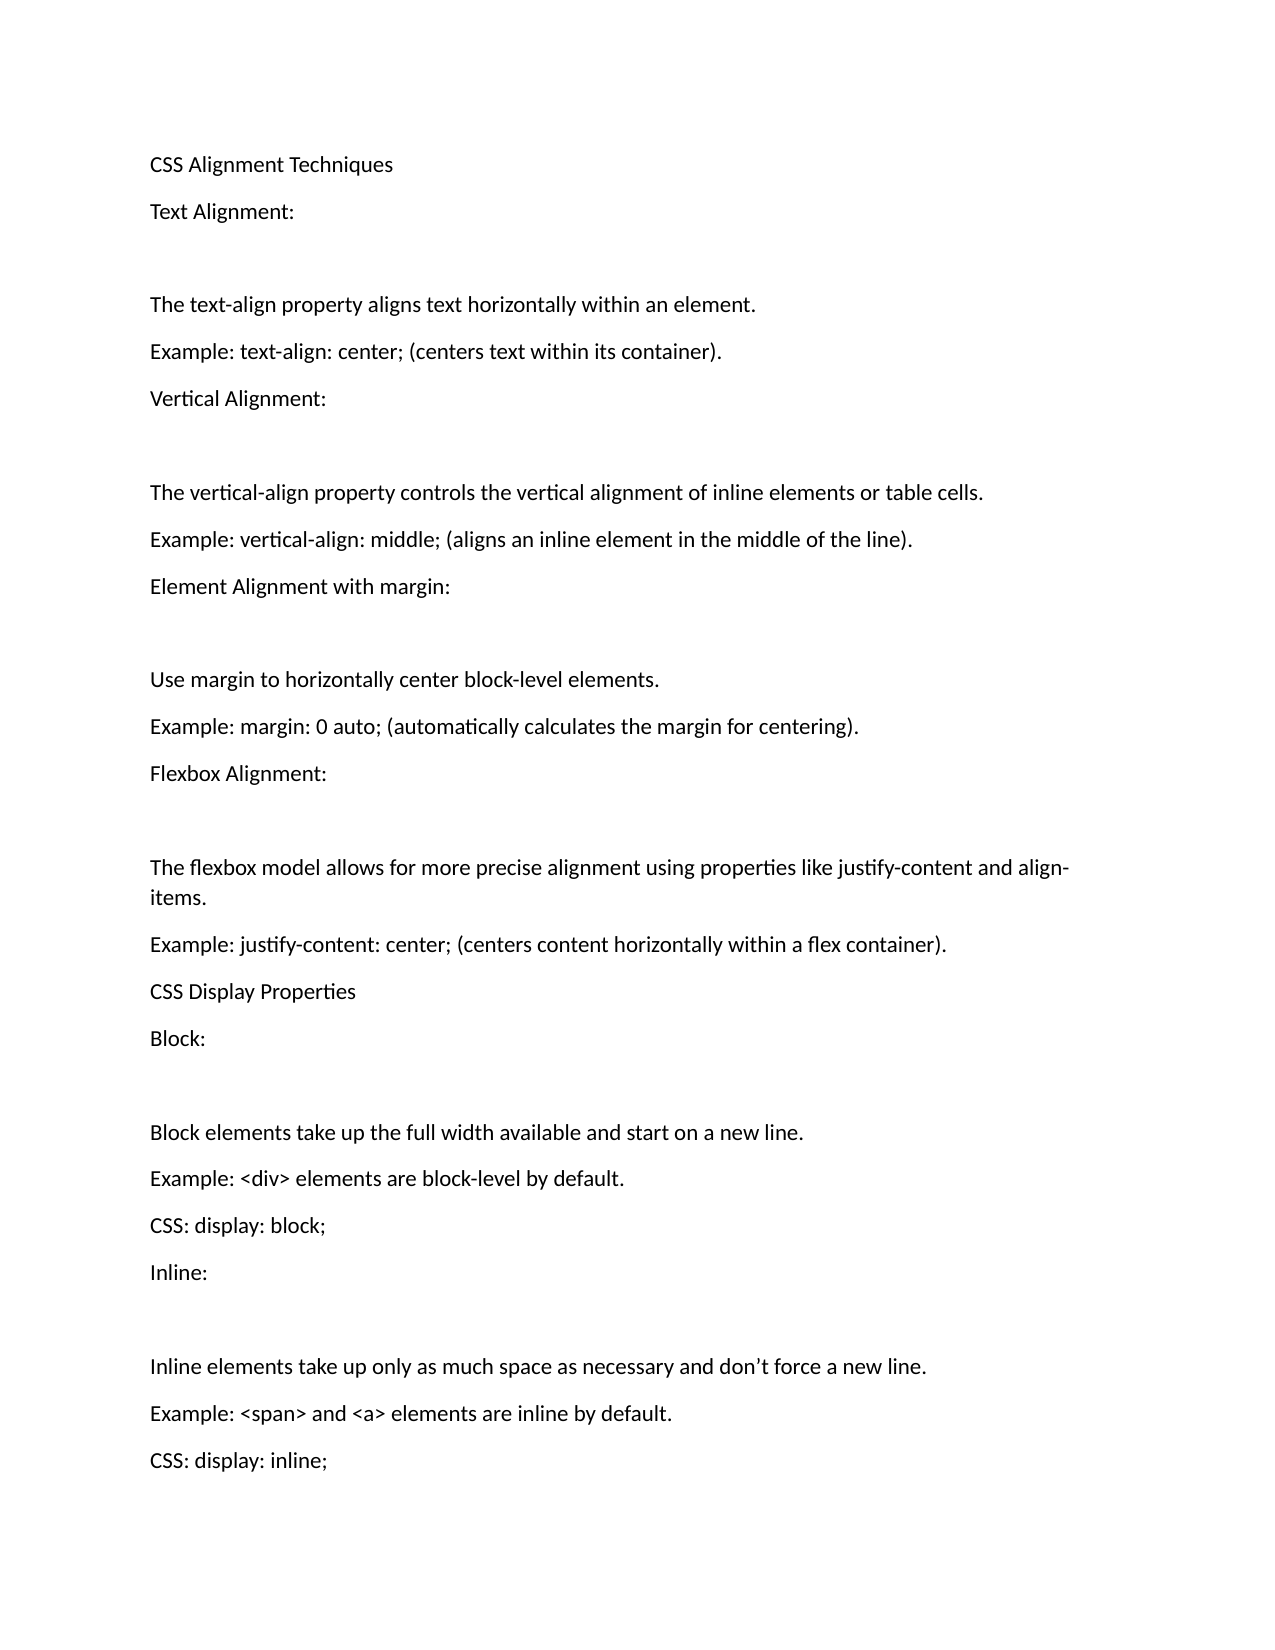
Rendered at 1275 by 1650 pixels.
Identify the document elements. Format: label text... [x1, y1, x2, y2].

text Vertical Alignment: [150, 384, 1125, 412]
text Flexbox Alignment: [150, 759, 1125, 787]
text Element Alignment with margin: [150, 572, 1125, 600]
text Inline elements take up only as much space as necessary and don’t force a new line. [150, 1352, 1125, 1380]
text The flexbox model allows for more precise alignment using properties like justify-content and align-items. [150, 853, 1125, 911]
text Block: [150, 1024, 1125, 1052]
text CSS: display: block; [150, 1211, 1125, 1239]
text CSS: display: inline; [150, 1446, 1125, 1474]
text The text-align property aligns text horizontally within an element. [150, 291, 1125, 319]
text The vertical-align property controls the vertical alignment of inline elements or table cells. [150, 478, 1125, 506]
text Example: <div> elements are block-level by default. [150, 1164, 1125, 1193]
text Example: margin: 0 auto; (automatically calculates the margin for centering). [150, 712, 1125, 741]
text CSS Display Properties [150, 977, 1125, 1005]
text Example: vertical-align: middle; (aligns an inline element in the middle of the line). [150, 525, 1125, 553]
text Block elements take up the full width available and start on a new line. [150, 1118, 1125, 1146]
text Example: text-align: center; (centers text within its container). [150, 337, 1125, 366]
text Use margin to horizontally center block-level elements. [150, 666, 1125, 694]
text Inline: [150, 1258, 1125, 1286]
text Example: <span> and <a> elements are inline by default. [150, 1399, 1125, 1427]
text Example: justify-content: center; (centers content horizontally within a flex container). [150, 930, 1125, 958]
text Text Alignment: [150, 197, 1125, 225]
text CSS Alignment Techniques [150, 150, 1125, 178]
